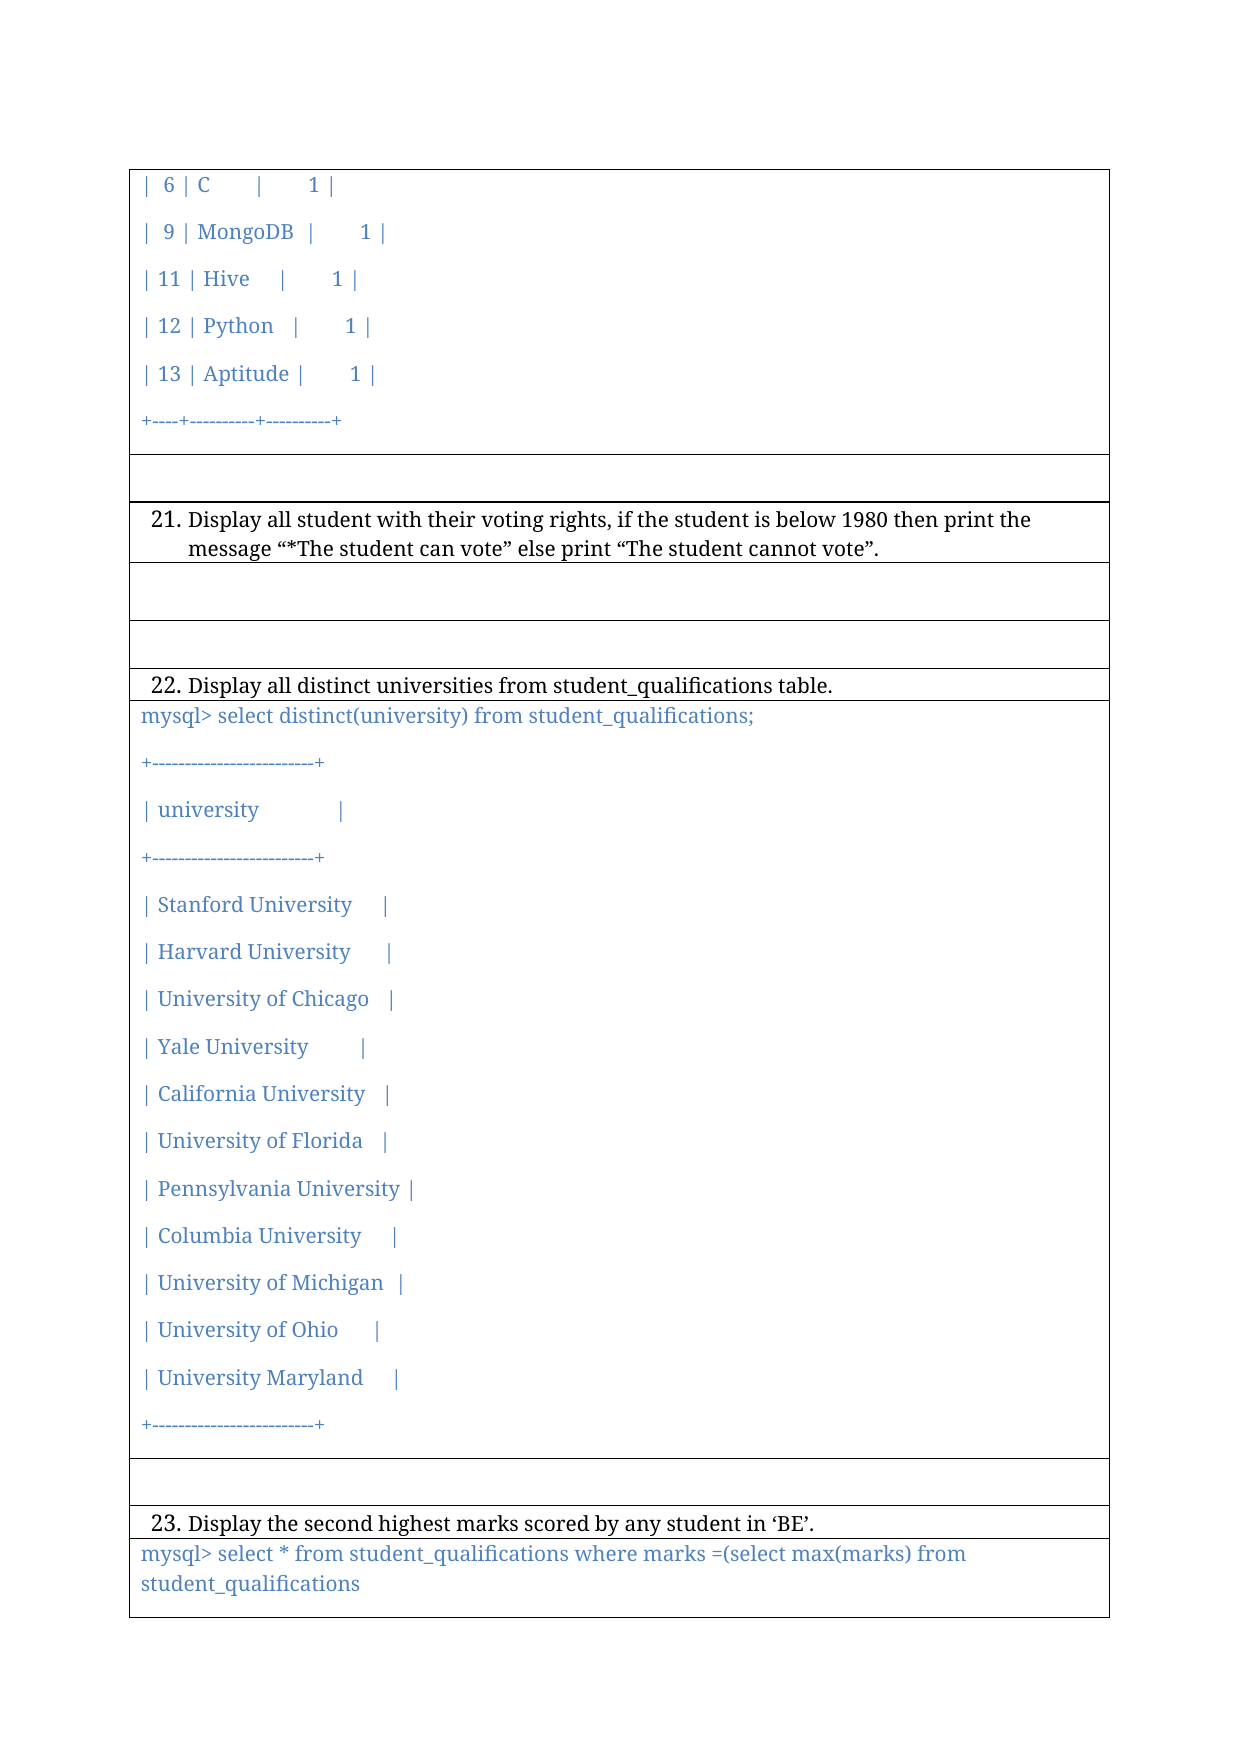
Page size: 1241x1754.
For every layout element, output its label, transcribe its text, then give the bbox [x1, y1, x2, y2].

table_cell Display the second highest marks scored by any student in ‘BE’. [130, 1506, 1109, 1538]
table_cell mysql> select distinct(university) from student_qualifications; +-------------------------+ | university | +-------------------------+ | Stanford University | | Harvard University | | University of Chicago | | Yale University | | California University | | University of Florida | | Pennsylvania University | | Columbia University | | University of Michigan | | University of Ohio | | University Maryland | +-------------------------+ [130, 701, 1109, 1457]
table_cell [130, 1539, 1109, 1617]
table_cell [130, 1459, 1109, 1505]
table_cell Display all student with their voting rights, if the student is below 1980 then print the message “*The student can vote” else print “The student cannot vote”. [130, 503, 1109, 562]
table_cell [130, 621, 1109, 667]
table_cell [130, 563, 1109, 619]
table_cell Display all distinct universities from student_qualifications table. [130, 669, 1109, 700]
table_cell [130, 170, 1109, 453]
table_cell [130, 455, 1109, 501]
